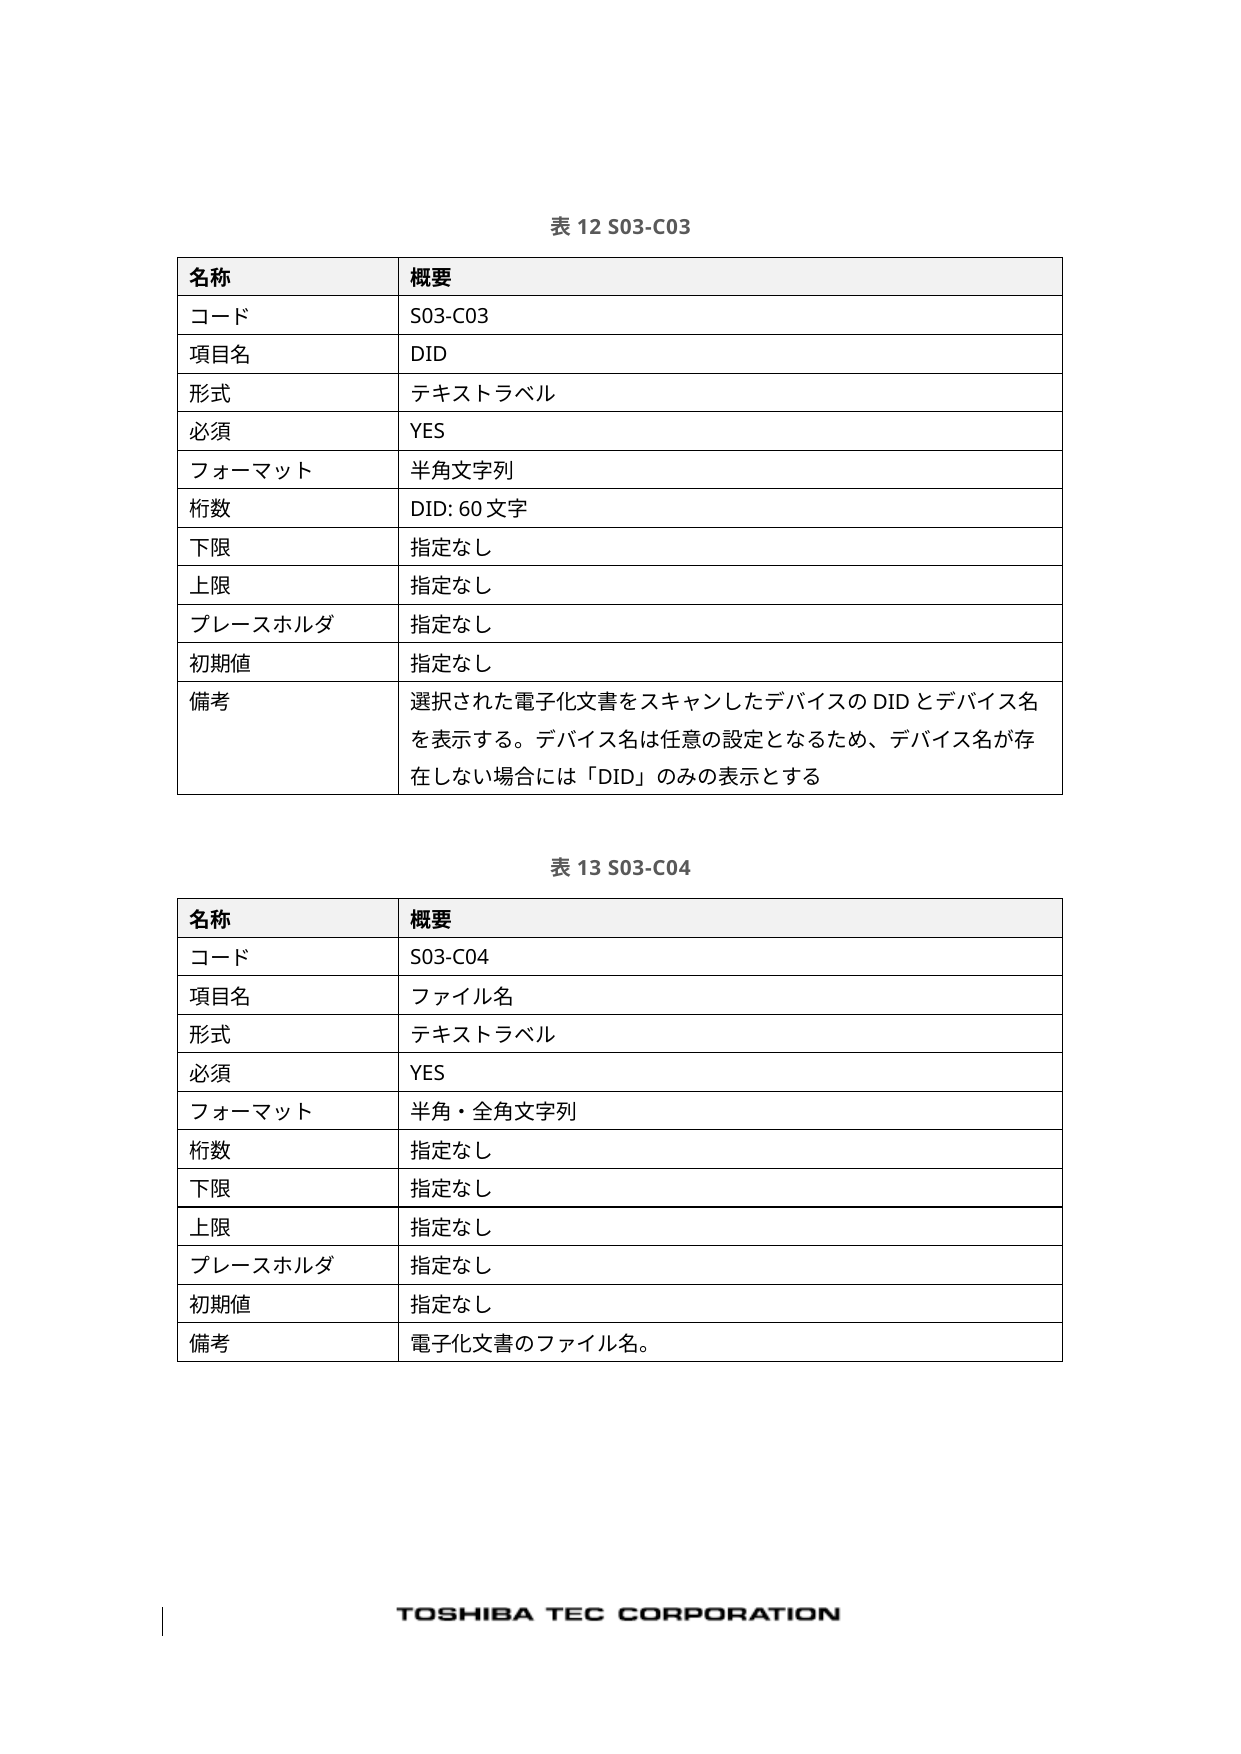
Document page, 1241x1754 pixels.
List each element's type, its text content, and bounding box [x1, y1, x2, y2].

table_cell プレースホルダ [178, 1246, 398, 1283]
text 表 12 S03-C03 [177, 207, 1063, 244]
table_cell 指定なし [399, 1285, 1062, 1322]
table_cell 桁数 [178, 489, 398, 527]
table_cell 初期値 [178, 1285, 398, 1322]
table_cell 桁数 [178, 1130, 398, 1168]
table_cell 項目名 [178, 335, 398, 372]
table_cell YES [399, 1053, 1062, 1091]
table_cell フォーマット [178, 1092, 398, 1129]
table_cell 指定なし [399, 605, 1062, 642]
table_cell 項目名 [178, 976, 398, 1014]
table_cell 指定なし [399, 1130, 1062, 1168]
table_header 概要 [399, 258, 1062, 295]
table_cell 半角・全角文字列 [399, 1092, 1062, 1129]
table_cell コード [178, 296, 398, 334]
table_cell 下限 [178, 528, 398, 565]
table_cell 形式 [178, 374, 398, 411]
table_cell DID: 60文字 [399, 489, 1062, 527]
table_cell 半角文字列 [399, 451, 1062, 488]
table_cell 形式 [178, 1015, 398, 1052]
table_cell プレースホルダ [178, 605, 398, 642]
table_cell S03-C03 [399, 296, 1062, 334]
table_header 概要 [399, 899, 1062, 937]
table_cell 電子化文書のファイル名。 [399, 1323, 1062, 1361]
table_cell 上限 [178, 566, 398, 604]
table_cell 指定なし [399, 643, 1062, 681]
table_cell フォーマット [178, 451, 398, 488]
table_cell 下限 [178, 1169, 398, 1206]
table_cell 上限 [178, 1208, 398, 1245]
table_cell 指定なし [399, 1246, 1062, 1283]
table_cell 必須 [178, 412, 398, 449]
picture [396, 1607, 844, 1626]
table_cell 必須 [178, 1053, 398, 1091]
table_header 名称 [178, 899, 398, 937]
table_cell 指定なし [399, 566, 1062, 604]
table_cell 指定なし [399, 1208, 1062, 1245]
table_cell 選択された電子化文書をスキャンしたデバイスのDIDとデバイス名を表示する。デバイス名は任意の設定となるため、デバイス名が存在しない場合には「DID」のみの表示とする [399, 682, 1062, 794]
table_cell YES [399, 412, 1062, 449]
table_cell コード [178, 938, 398, 975]
table_cell DID [399, 335, 1062, 372]
table_cell 初期値 [178, 643, 398, 681]
table_cell ファイル名 [399, 976, 1062, 1014]
table_cell 備考 [178, 682, 398, 794]
table_header 名称 [178, 258, 398, 295]
table_cell 指定なし [399, 528, 1062, 565]
table_cell S03-C04 [399, 938, 1062, 975]
table_cell 指定なし [399, 1169, 1062, 1206]
table_cell テキストラベル [399, 1015, 1062, 1052]
table_cell テキストラベル [399, 374, 1062, 411]
text 表 13 S03-C04 [177, 848, 1063, 886]
table_cell 備考 [178, 1323, 398, 1361]
